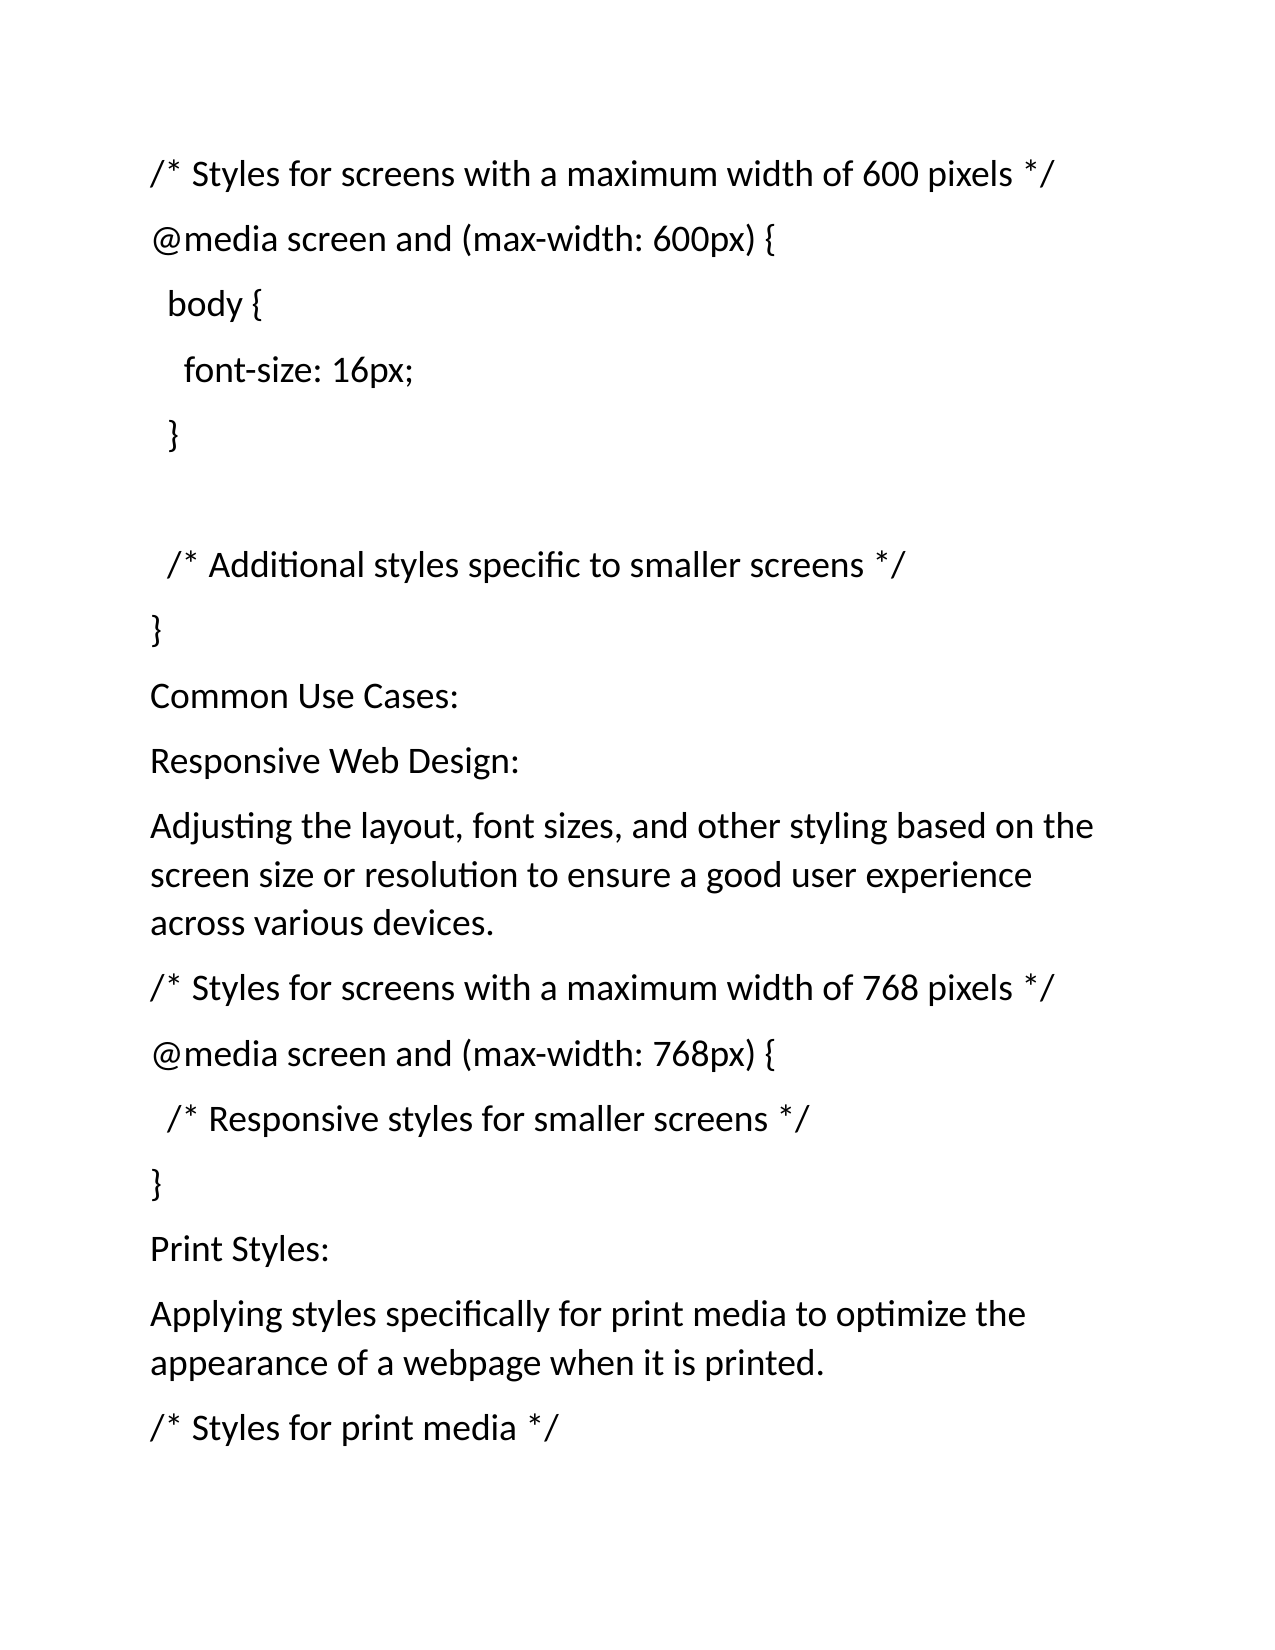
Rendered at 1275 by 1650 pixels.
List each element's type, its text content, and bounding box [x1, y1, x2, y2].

text /* Styles for screens with a maximum width of 600 pixels */ [150, 150, 1125, 196]
text } [150, 411, 1125, 457]
text /* Additional styles specific to smaller screens */ [150, 541, 1125, 587]
text Applying styles specifically for print media to optimize the appearance of a webpage when it is printed. [150, 1290, 1125, 1385]
text } [150, 1160, 1125, 1206]
text Common Use Cases: [150, 672, 1125, 717]
text Responsive Web Design: [150, 737, 1125, 783]
text Adjusting the layout, font sizes, and other styling based on the screen size or resolution to ensure a good user experience across various devices. [150, 802, 1125, 945]
text body { [150, 280, 1125, 326]
text /* Styles for print media */ [150, 1404, 1125, 1450]
text /* Styles for screens with a maximum width of 768 pixels */ [150, 964, 1125, 1010]
text @media screen and (max-width: 600px) { [150, 215, 1125, 261]
text font-size: 16px; [150, 346, 1125, 391]
text @media screen and (max-width: 768px) { [150, 1029, 1125, 1075]
text Print Styles: [150, 1225, 1125, 1271]
text } [150, 606, 1125, 652]
text /* Responsive styles for smaller screens */ [150, 1095, 1125, 1141]
